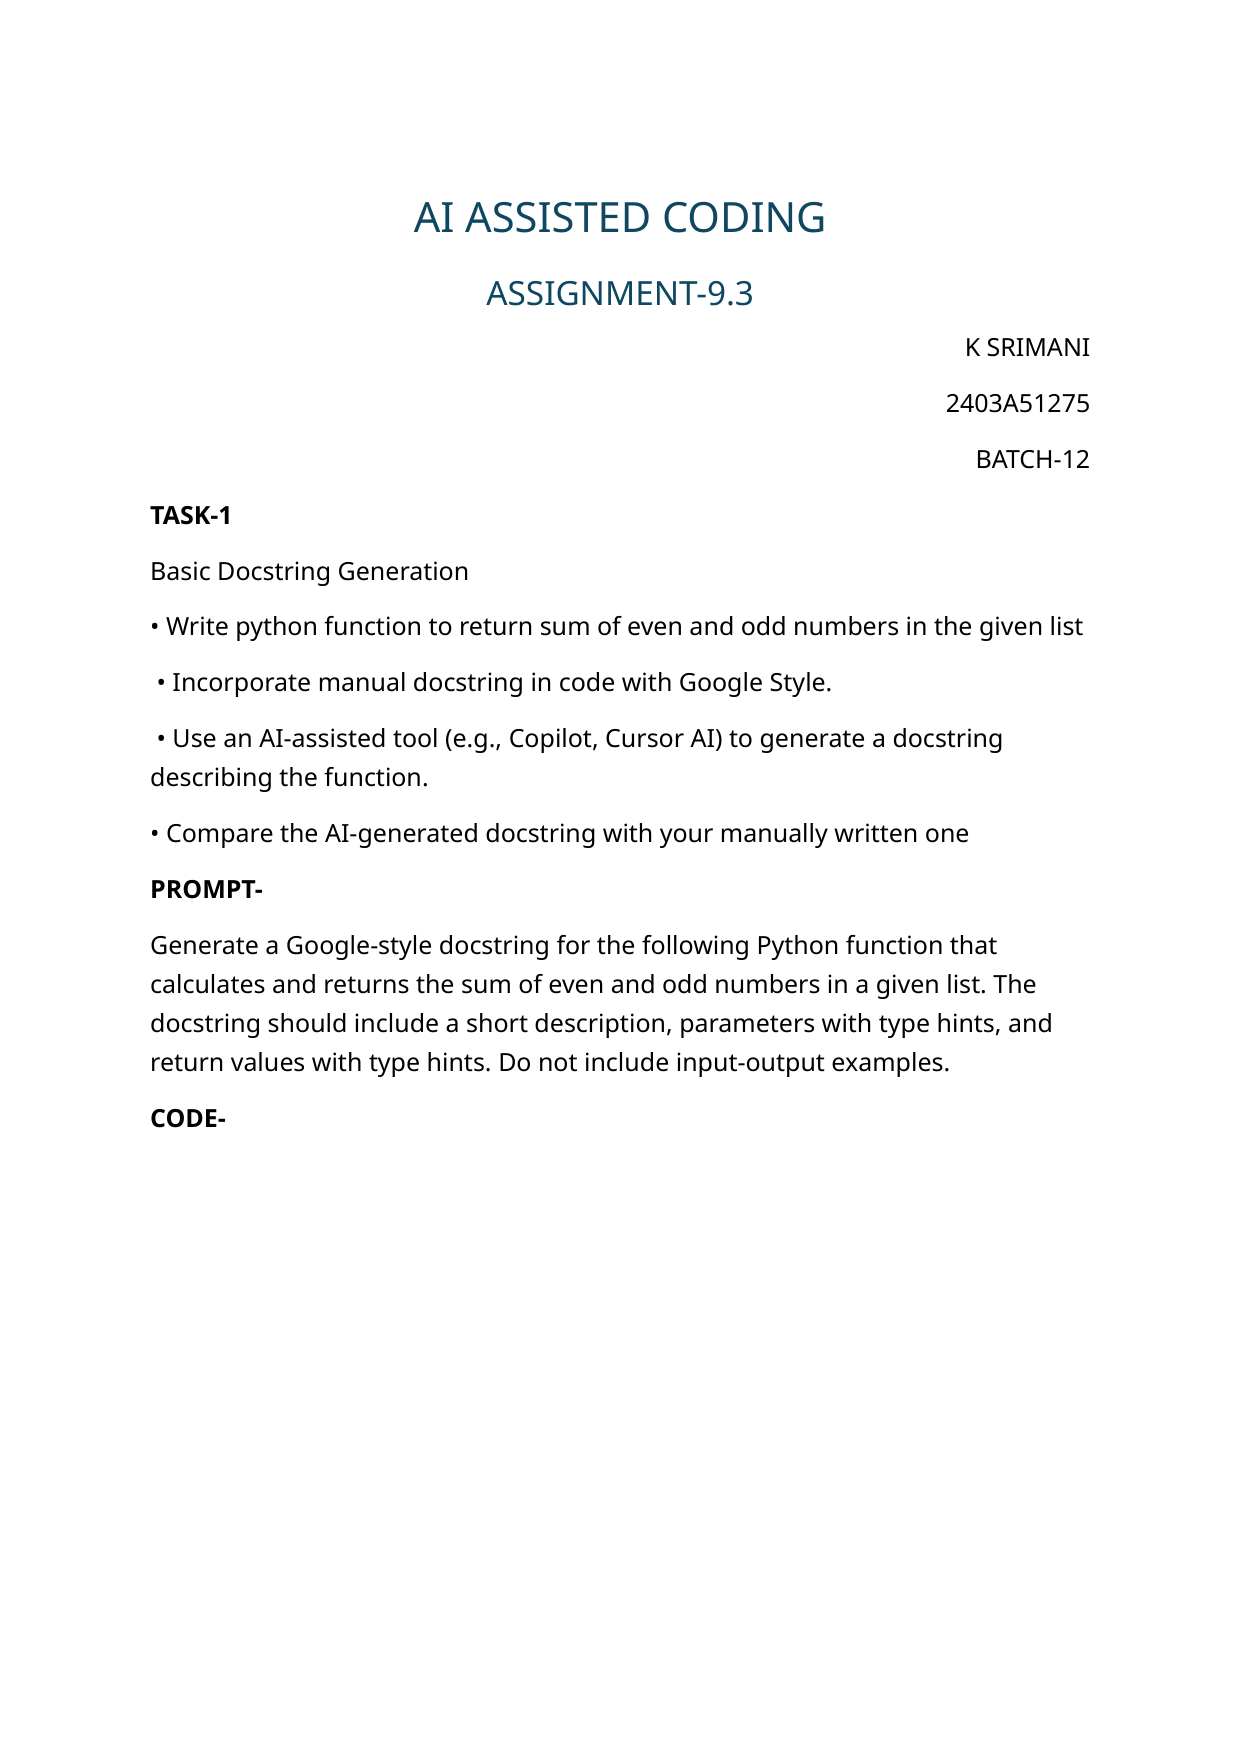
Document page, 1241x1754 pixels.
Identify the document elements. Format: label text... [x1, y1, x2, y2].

text 2403A51275 [150, 386, 1090, 420]
text • Write python function to return sum of even and odd numbers in the given list [150, 609, 1090, 643]
text Generate a Google-style docstring for the following Python function that calculates and returns the sum of even and odd numbers in a given list. The docstring should include a short description, parameters with type hints, and return values with type hints. Do not include input-output examples. [150, 927, 1090, 1079]
subtitle AI ASSISTED CODING [150, 187, 1090, 244]
text • Use an AI-assisted tool (e.g., Copilot, Cursor AI) to generate a docstring describing the function. [150, 721, 1090, 794]
text PROMPT- [150, 872, 1090, 906]
text Basic Docstring Generation [150, 553, 1090, 587]
text K SRIMANI [150, 330, 1090, 364]
text CODE- [150, 1101, 1090, 1135]
text • Incorporate manual docstring in code with Google Style. [150, 665, 1090, 699]
text • Compare the AI-generated docstring with your manually written one [150, 816, 1090, 850]
text BATCH-12 [150, 442, 1090, 476]
subtitle ASSIGNMENT-9.3 [150, 269, 1090, 315]
text TASK-1 [150, 497, 1090, 531]
